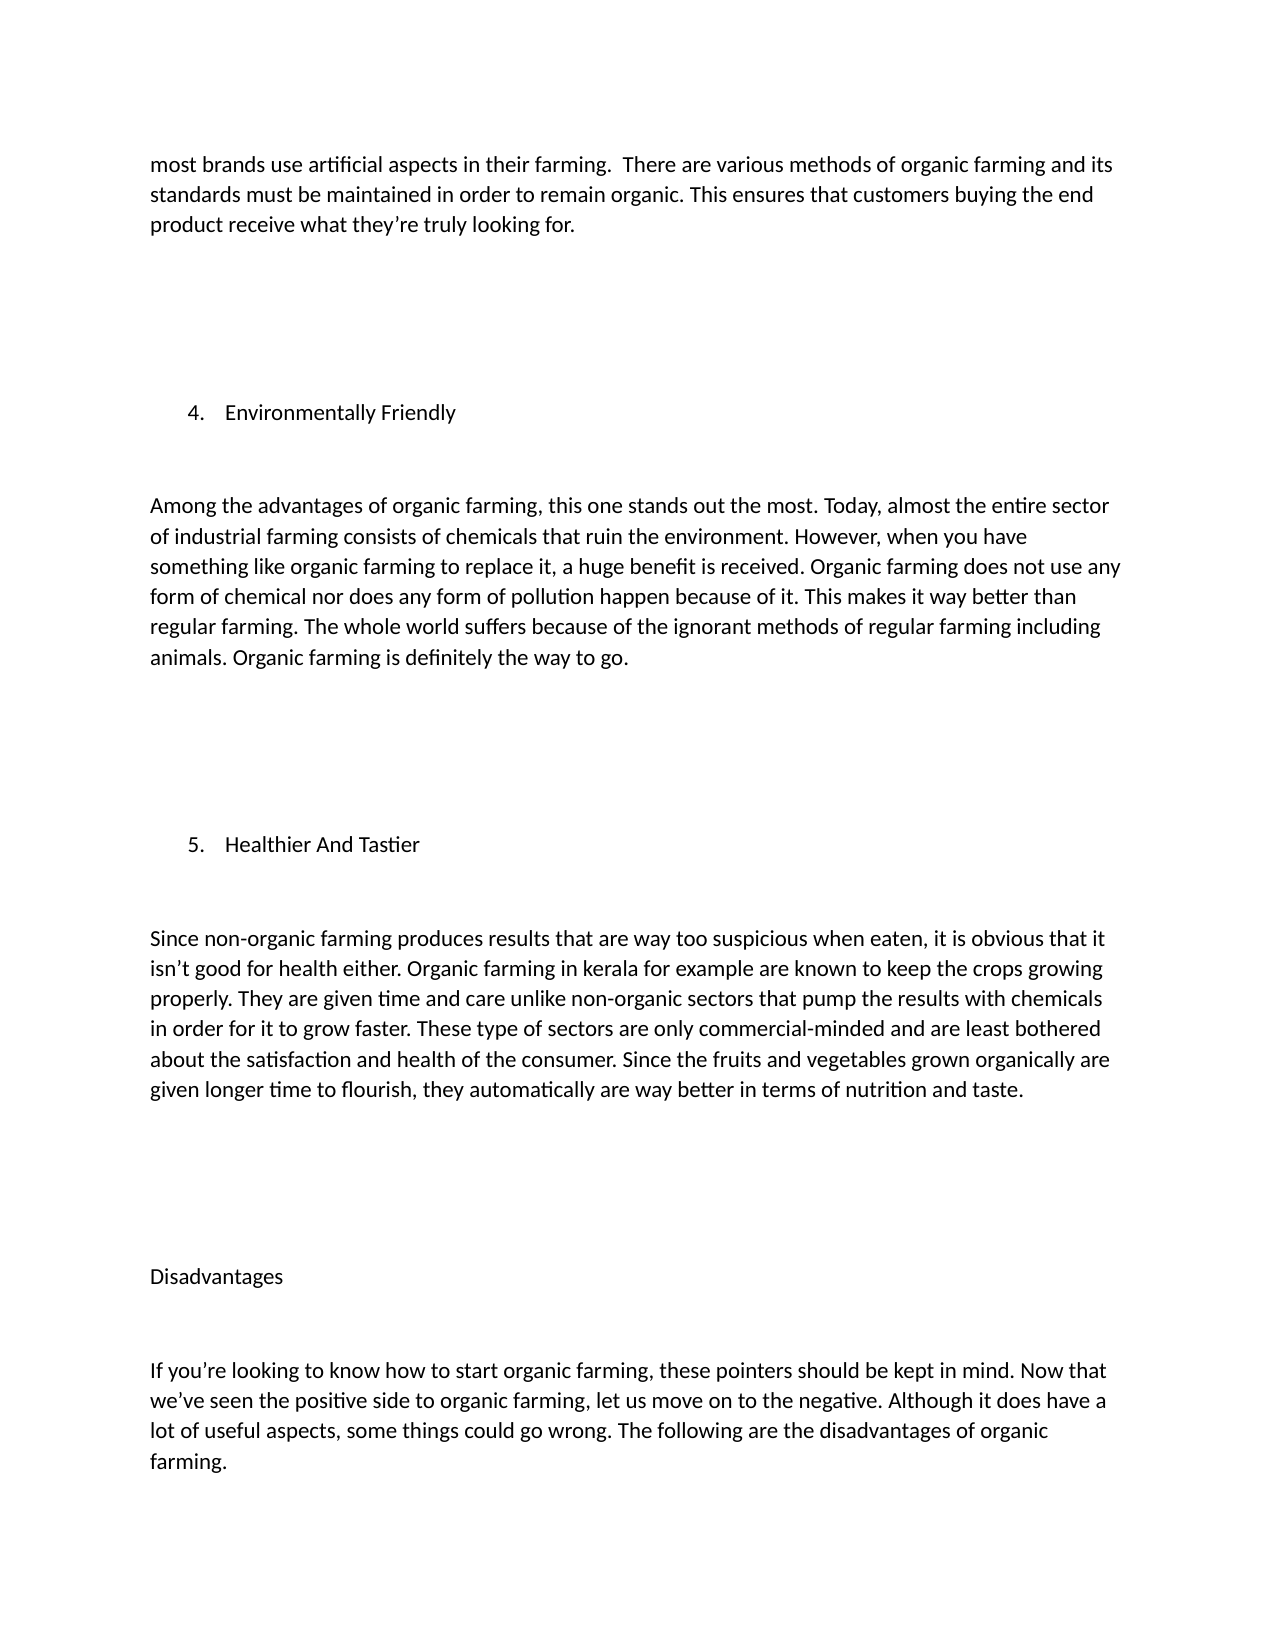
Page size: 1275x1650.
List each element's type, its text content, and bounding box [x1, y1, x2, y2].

text If you’re looking to know how to start organic farming, these pointers should be kept in mind. Now that we’ve seen the positive side to organic farming, let us move on to the negative. Although it does have a lot of useful aspects, some things could go wrong. The following are the disadvantages of organic farming. [150, 1356, 1125, 1475]
text Since non-organic farming produces results that are way too suspicious when eaten, it is obvious that it isn’t good for health either. Organic farming in kerala for example are known to keep the crops growing properly. They are given time and care unlike non-organic sectors that pump the results with chemicals in order for it to grow faster. These type of sectors are only commercial-minded and are least bothered about the satisfaction and health of the consumer. Since the fruits and vegetables grown organically are given longer time to flourish, they automatically are way better in terms of nutrition and taste. [150, 924, 1125, 1103]
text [150, 150, 1125, 238]
list Healthier And Tastier [187, 830, 1125, 858]
list Environmentally Friendly [187, 398, 1125, 426]
text Disadvantages [150, 1262, 1125, 1291]
text Among the advantages of organic farming, this one stands out the most. Today, almost the entire sector of industrial farming consists of chemicals that ruin the environment. However, when you have something like organic farming to replace it, a huge benefit is received. Organic farming does not use any form of chemical nor does any form of pollution happen because of it. This makes it way better than regular farming. The whole world suffers because of the ignorant methods of regular farming including animals. Organic farming is definitely the way to go. [150, 492, 1125, 671]
